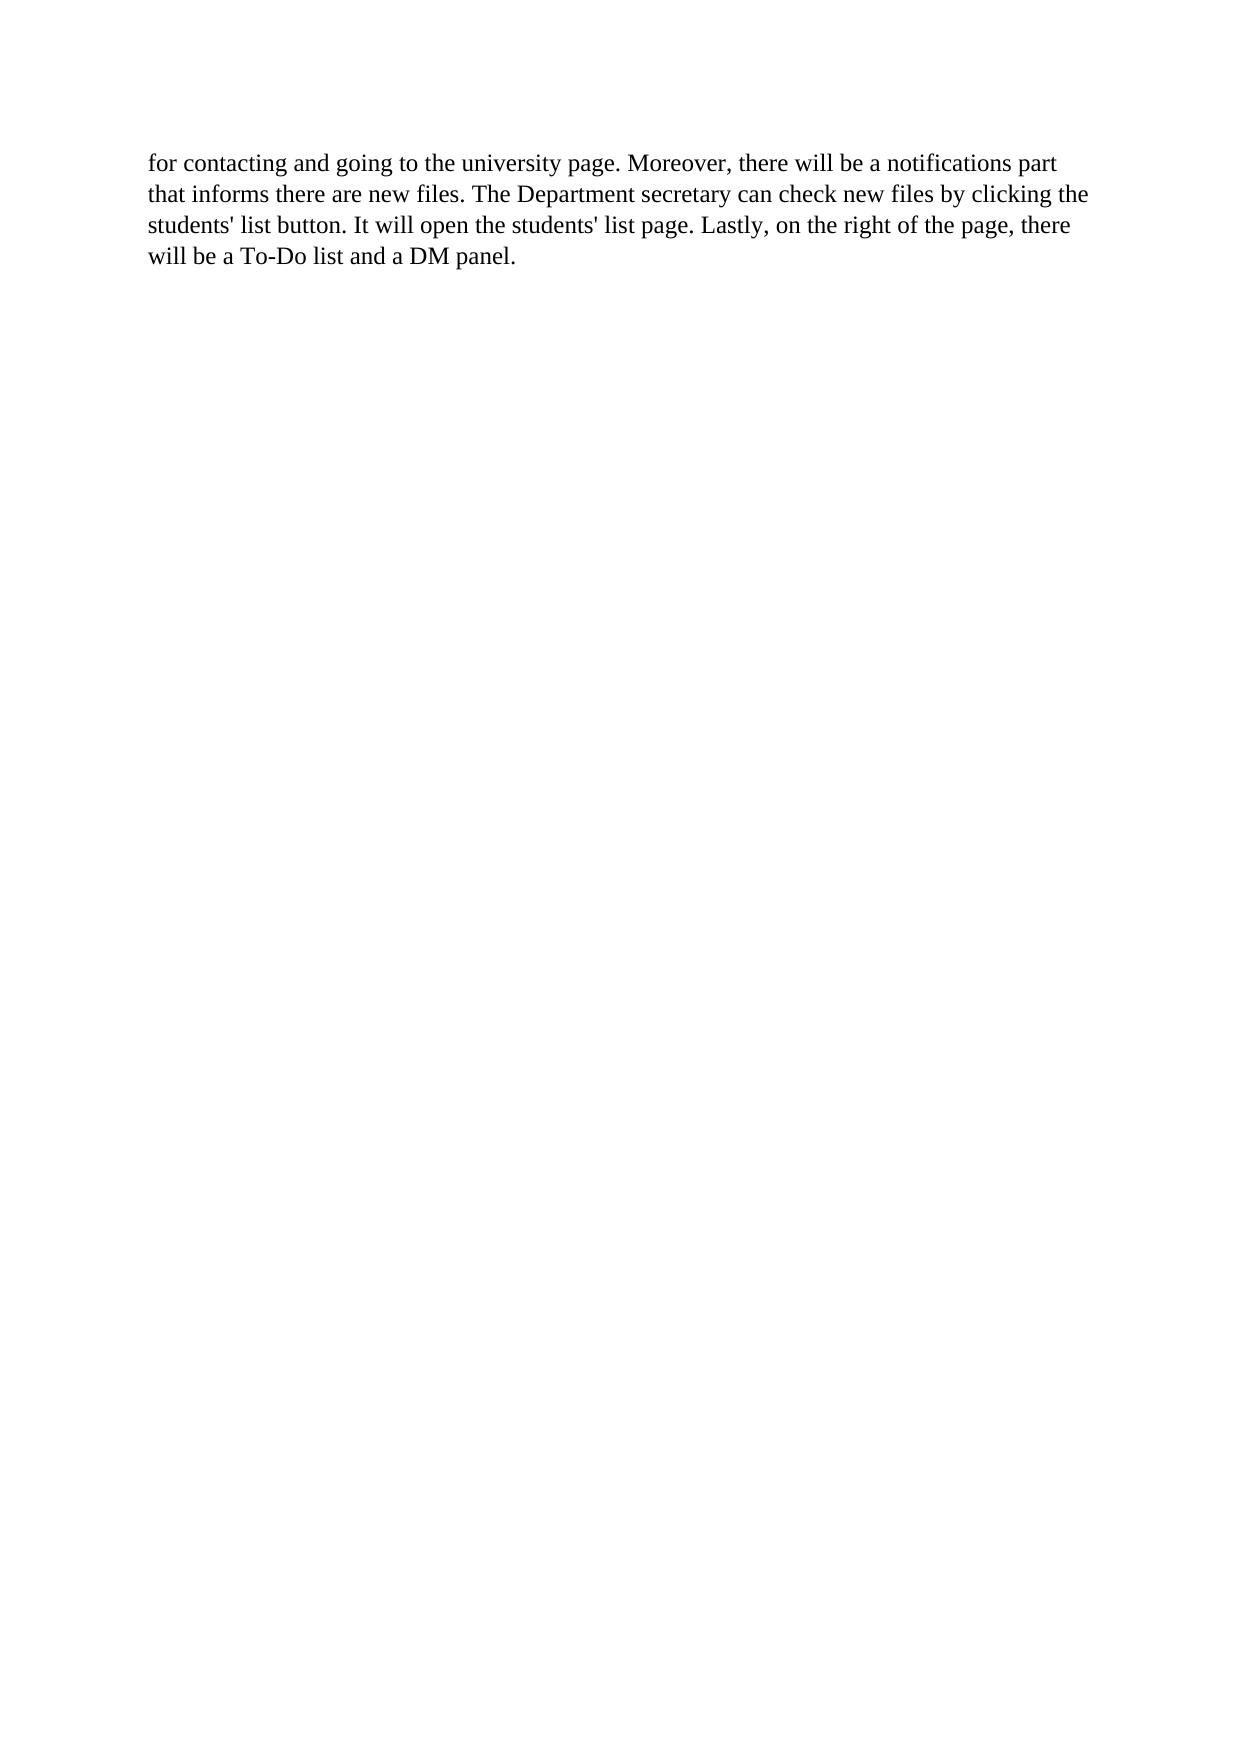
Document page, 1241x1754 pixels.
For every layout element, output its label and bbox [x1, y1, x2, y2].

text [148, 148, 1093, 269]
